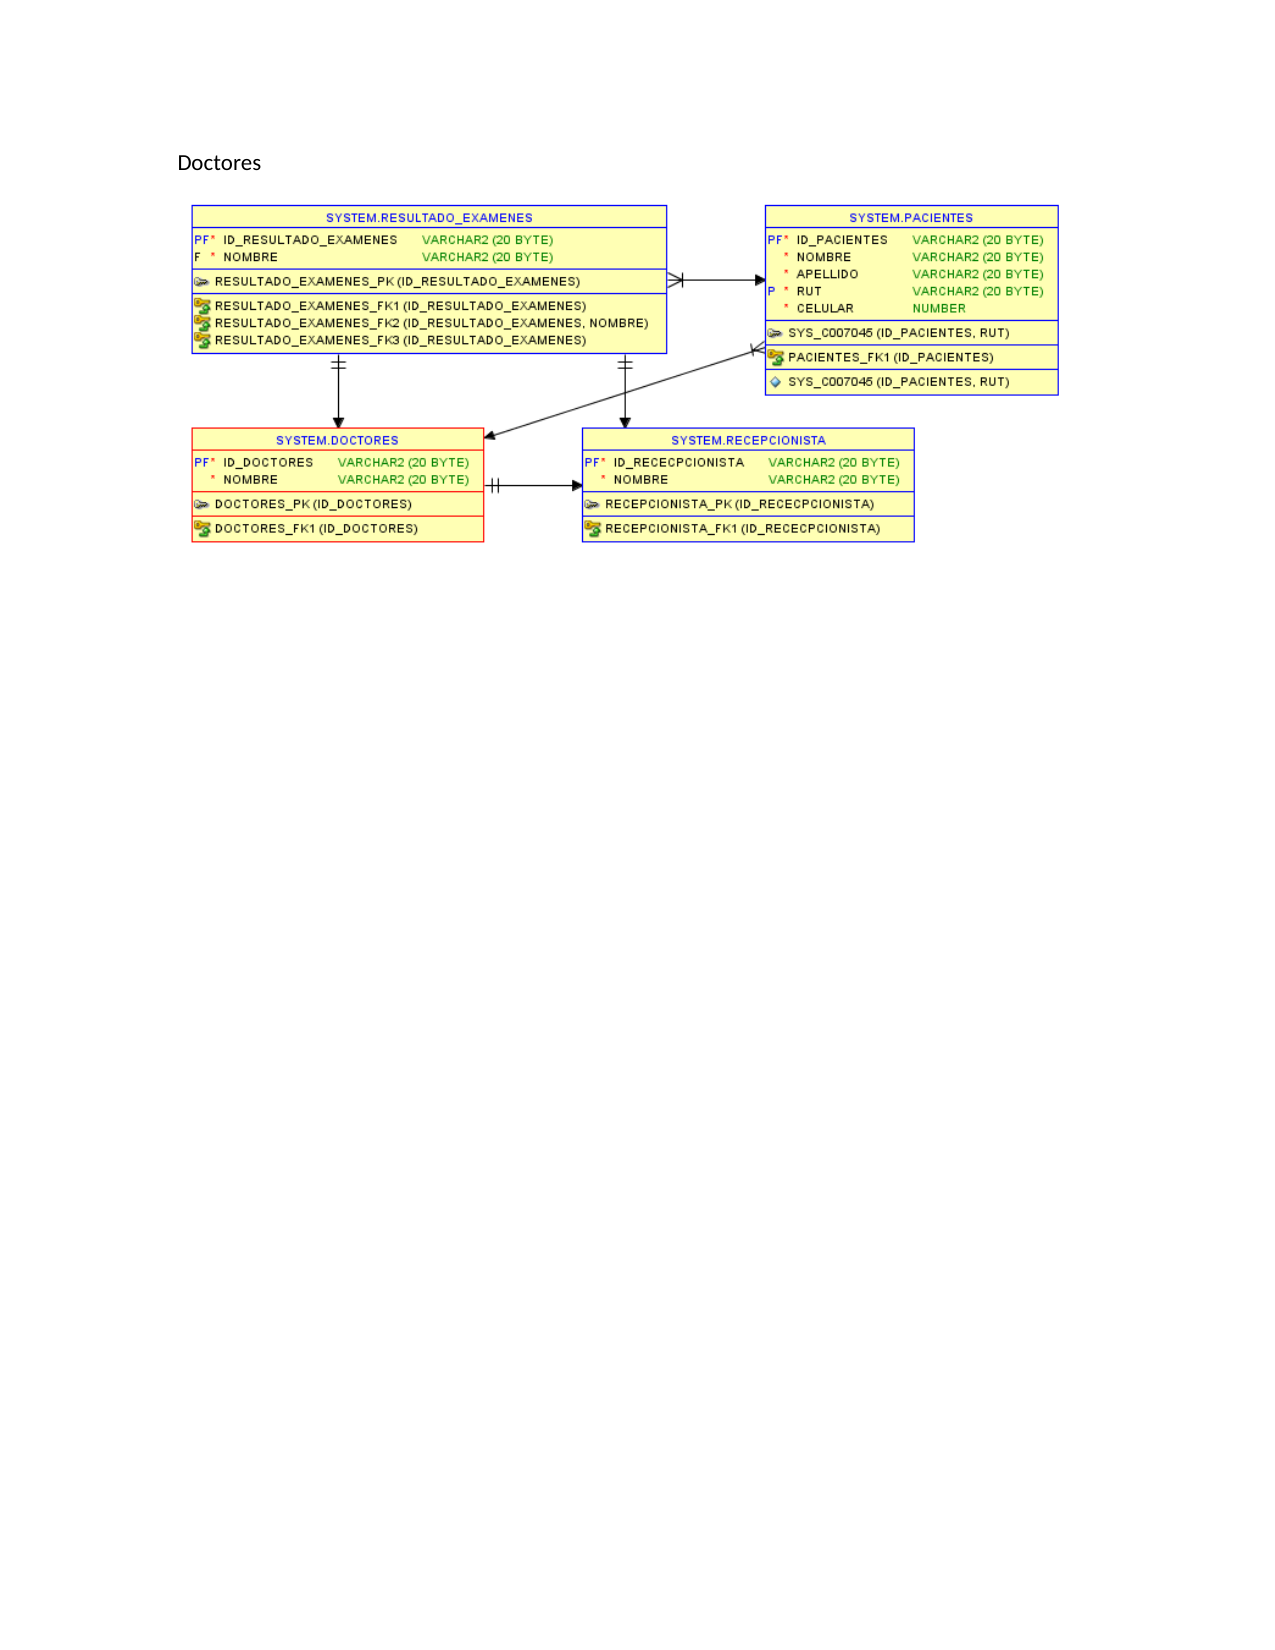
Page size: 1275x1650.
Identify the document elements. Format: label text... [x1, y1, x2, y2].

picture [177, 194, 1098, 567]
text Doctores [177, 148, 1098, 176]
